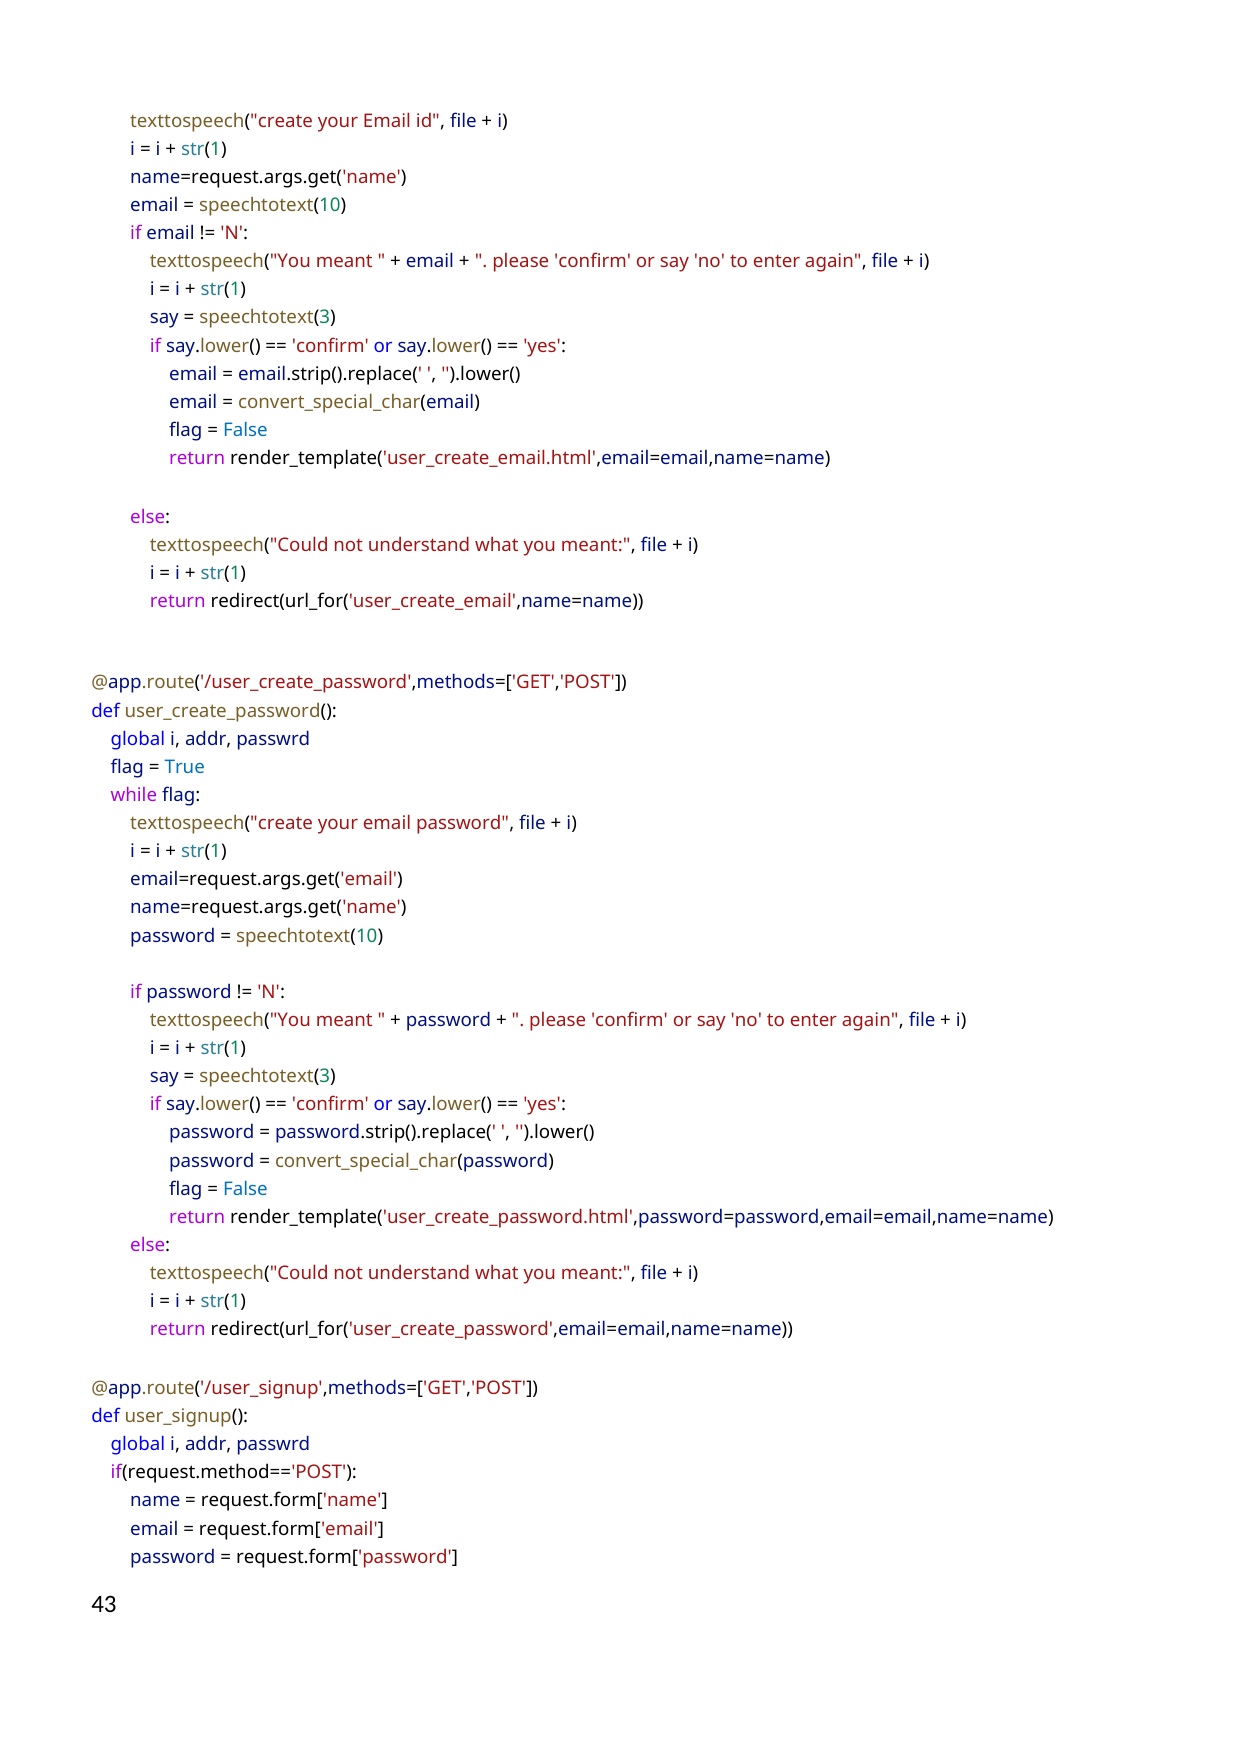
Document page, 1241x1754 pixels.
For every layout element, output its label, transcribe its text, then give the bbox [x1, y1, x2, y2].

text @app.route('/user_create_password',methods=['GET','POST']) [91, 666, 1149, 694]
text global i, addr, passwrd [91, 722, 1149, 751]
text return render_template('user_create_email.html',email=email,name=name) [91, 442, 1149, 470]
text i = i + str(1) [91, 273, 1149, 301]
text name=request.args.get('name') [91, 161, 1149, 189]
text texttospeech("Could not understand what you meant:", file + i) [91, 529, 1149, 557]
text email=request.args.get('email') [91, 863, 1149, 891]
text texttospeech("create your email password", file + i) [91, 807, 1149, 835]
text flag = False [91, 1172, 1149, 1201]
text flag = True [91, 751, 1149, 779]
text if email != 'N': [91, 217, 1149, 245]
text password = convert_special_char(password) [91, 1144, 1149, 1172]
text @app.route('/user_signup',methods=['GET','POST']) [91, 1372, 1149, 1400]
text i = i + str(1) [91, 1285, 1149, 1313]
text return redirect(url_for('user_create_email',name=name)) [91, 585, 1149, 613]
text say = speechtotext(3) [91, 1060, 1149, 1088]
text email = speechtotext(10) [91, 189, 1149, 217]
text email = request.form['email'] [91, 1512, 1149, 1540]
text def user_create_password(): [91, 694, 1149, 722]
text say = speechtotext(3) [91, 301, 1149, 329]
text name = request.form['name'] [91, 1484, 1149, 1512]
text while flag: [91, 779, 1149, 807]
text password = password.strip().replace(' ', '').lower() [91, 1116, 1149, 1144]
text else: [91, 1229, 1149, 1257]
text password = speechtotext(10) [91, 919, 1149, 947]
text texttospeech("You meant " + password + ". please 'confirm' or say 'no' to enter again", file + i) [91, 1004, 1149, 1032]
text if password != 'N': [91, 976, 1149, 1004]
text i = i + str(1) [91, 557, 1149, 585]
text i = i + str(1) [91, 835, 1149, 863]
text flag = False [91, 414, 1149, 442]
text email = convert_special_char(email) [91, 386, 1149, 414]
text texttospeech("Could not understand what you meant:", file + i) [91, 1257, 1149, 1285]
text return redirect(url_for('user_create_password',email=email,name=name)) [91, 1313, 1149, 1341]
text if say.lower() == 'confirm' or say.lower() == 'yes': [91, 329, 1149, 357]
text i = i + str(1) [91, 1032, 1149, 1060]
text name=request.args.get('name') [91, 891, 1149, 919]
text if say.lower() == 'confirm' or say.lower() == 'yes': [91, 1088, 1149, 1116]
text if(request.method=='POST'): [91, 1456, 1149, 1484]
text return render_template('user_create_password.html',password=password,email=email,name=name) [91, 1201, 1149, 1229]
text password = request.form['password'] [91, 1540, 1149, 1568]
text email = email.strip().replace(' ', '').lower() [91, 357, 1149, 386]
text else: [91, 501, 1149, 529]
text def user_signup(): [91, 1400, 1149, 1428]
text global i, addr, passwrd [91, 1428, 1149, 1456]
text texttospeech("You meant " + email + ". please 'confirm' or say 'no' to enter again", file + i) [91, 245, 1149, 273]
text i = i + str(1) [91, 132, 1149, 161]
text texttospeech("create your Email id", file + i) [91, 104, 1149, 132]
